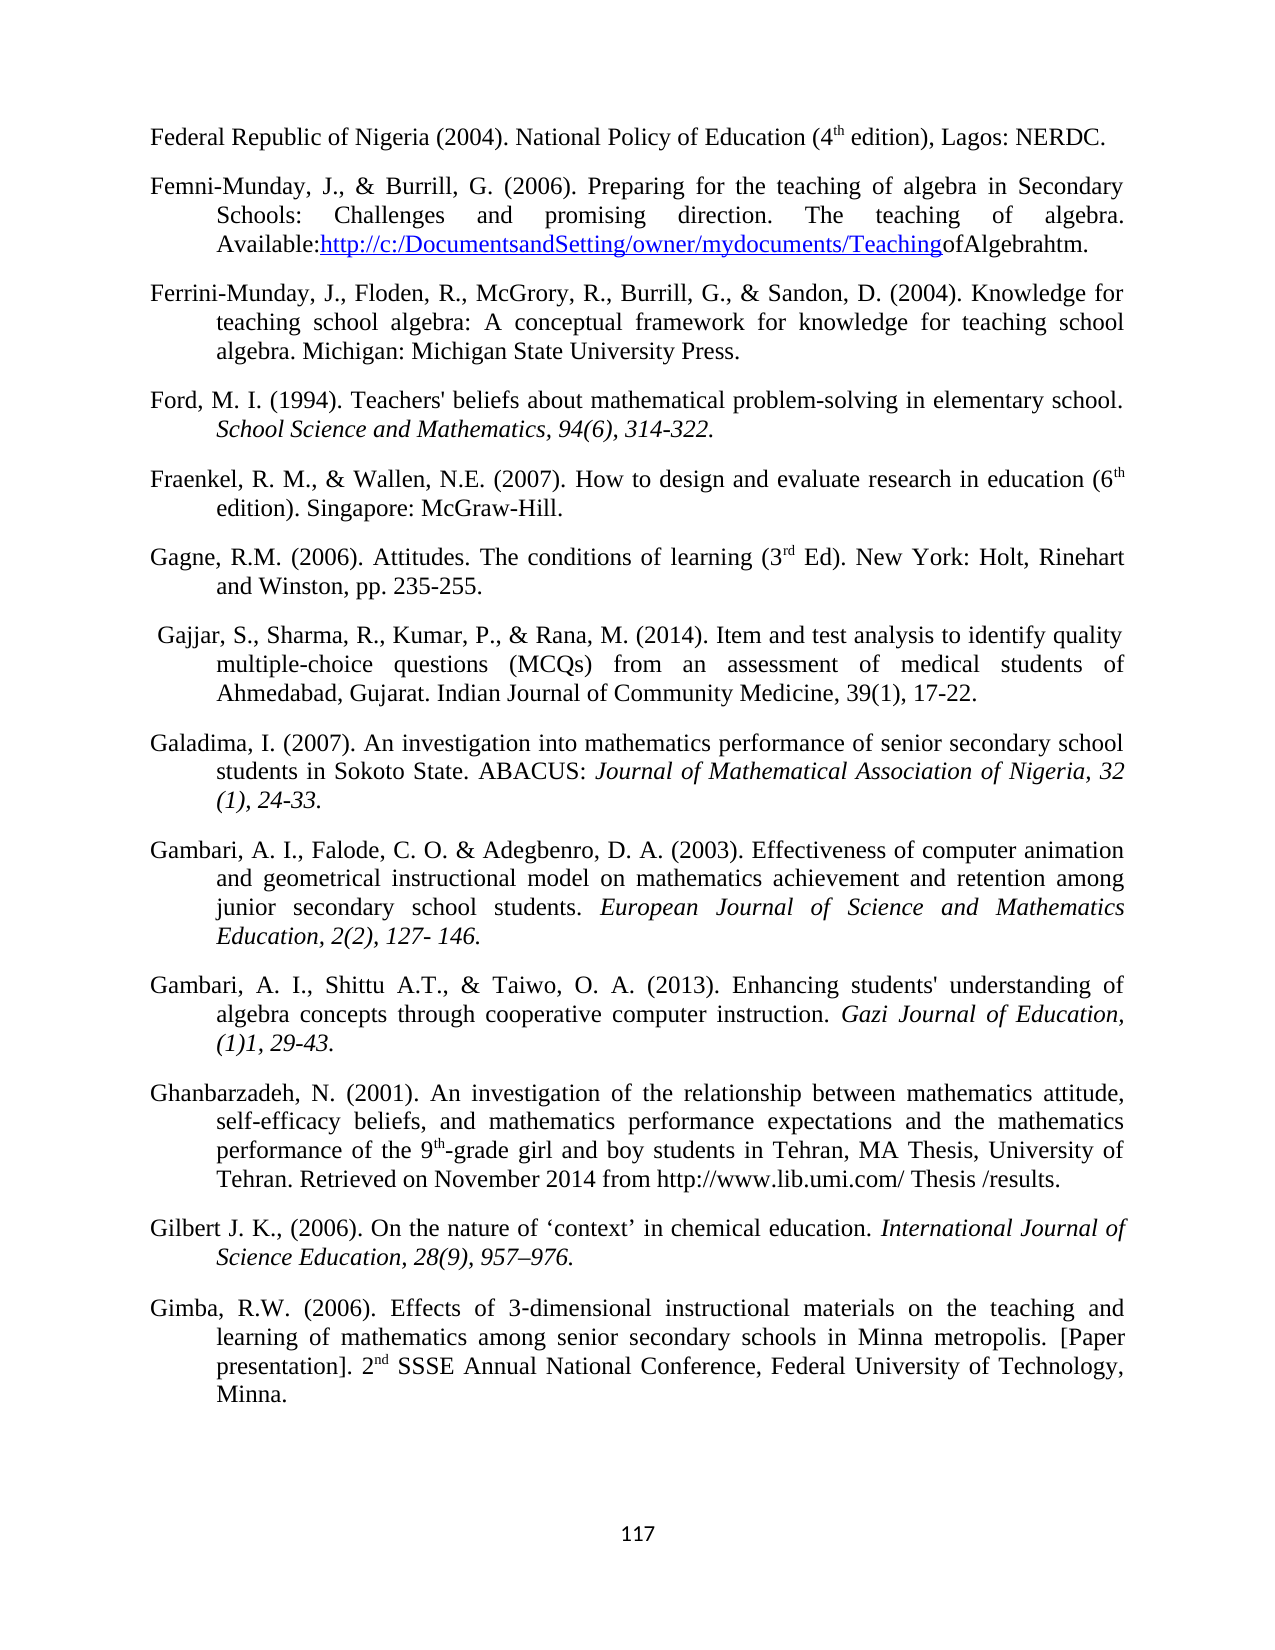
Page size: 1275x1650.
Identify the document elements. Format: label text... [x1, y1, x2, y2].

text Gimba, R.W. (2006). Effects of 3‐dimensional instructional materials on the teaching and learning of mathematics among senior secondary schools in Minna metropolis. [Paper presentation]. 2nd SSSE Annual National Conference, Federal University of Technology, Minna. [150, 1292, 1125, 1408]
text Gagne, R.M. (2006). Attitudes. The conditions of learning (3rd Ed). New York: Holt, Rinehart and Winston, pp. 235-255. [150, 542, 1125, 600]
text Gambari, A. I., Falode, C. O. & Adegbenro, D. A. (2003). Effectiveness of computer animation and geometrical instructional model on mathematics achievement and retention among junior secondary school students. European Journal of Science and Mathematics Education, 2(2), 127- 146. [150, 835, 1125, 950]
text Ford, M. I. (1994). Teachers' beliefs about mathematical problem-solving in elementary school. School Science and Mathematics, 94(6), 314-322. [150, 386, 1125, 443]
text Ghanbarzadeh, N. (2001). An investigation of the relationship between mathematics attitude, self-efficacy beliefs, and mathematics performance expectations and the mathematics performance of the 9th-grade girl and boy students in Tehran, MA Thesis, University of Tehran. Retrieved on November 2014 from http://www.lib.umi.com/ Thesis /results. [150, 1078, 1125, 1193]
text Femni-Munday, J., & Burrill, G. (2006). Preparing for the teaching of algebra in Secondary Schools: Challenges and promising direction. The teaching of algebra. Available:http://c:/DocumentsandSetting/owner/mydocuments/TeachingofAlgebrahtm. [150, 171, 1125, 258]
text Ferrini-Munday, J., Floden, R., McGrory, R., Burrill, G., & Sandon, D. (2004). Knowledge for teaching school algebra: A conceptual framework for knowledge for teaching school algebra. Michigan: Michigan State University Press. [150, 278, 1125, 365]
text Gilbert J. K., (2006). On the nature of ‘context’ in chemical education. International Journal of Science Education, 28(9), 957–976. [150, 1213, 1125, 1271]
text Gajjar, S., Sharma, R., Kumar, P., & Rana, M. (2014). Item and test analysis to identify quality multiple-choice questions (MCQs) from an assessment of medical students of Ahmedabad, Gujarat. Indian Journal of Community Medicine, 39(1), 17-22. [150, 621, 1125, 707]
text Gambari, A. I., Shittu A.T., & Taiwo, O. A. (2013). Enhancing students' understanding of algebra concepts through cooperative computer instruction. Gazi Journal of Education, (1)1, 29-43. [150, 971, 1125, 1057]
text Galadima, I. (2007). An investigation into mathematics performance of senior secondary school students in Sokoto State. ABACUS: Journal of Mathematical Association of Nigeria, 32 (1), 24-33. [150, 728, 1125, 814]
text Federal Republic of Nigeria (2004). National Policy of Education (4th edition), Lagos: NERDC. [150, 122, 1125, 151]
text Fraenkel, R. M., & Wallen, N.E. (2007). How to design and evaluate research in education (6th edition). Singapore: McGraw-Hill. [150, 464, 1125, 521]
